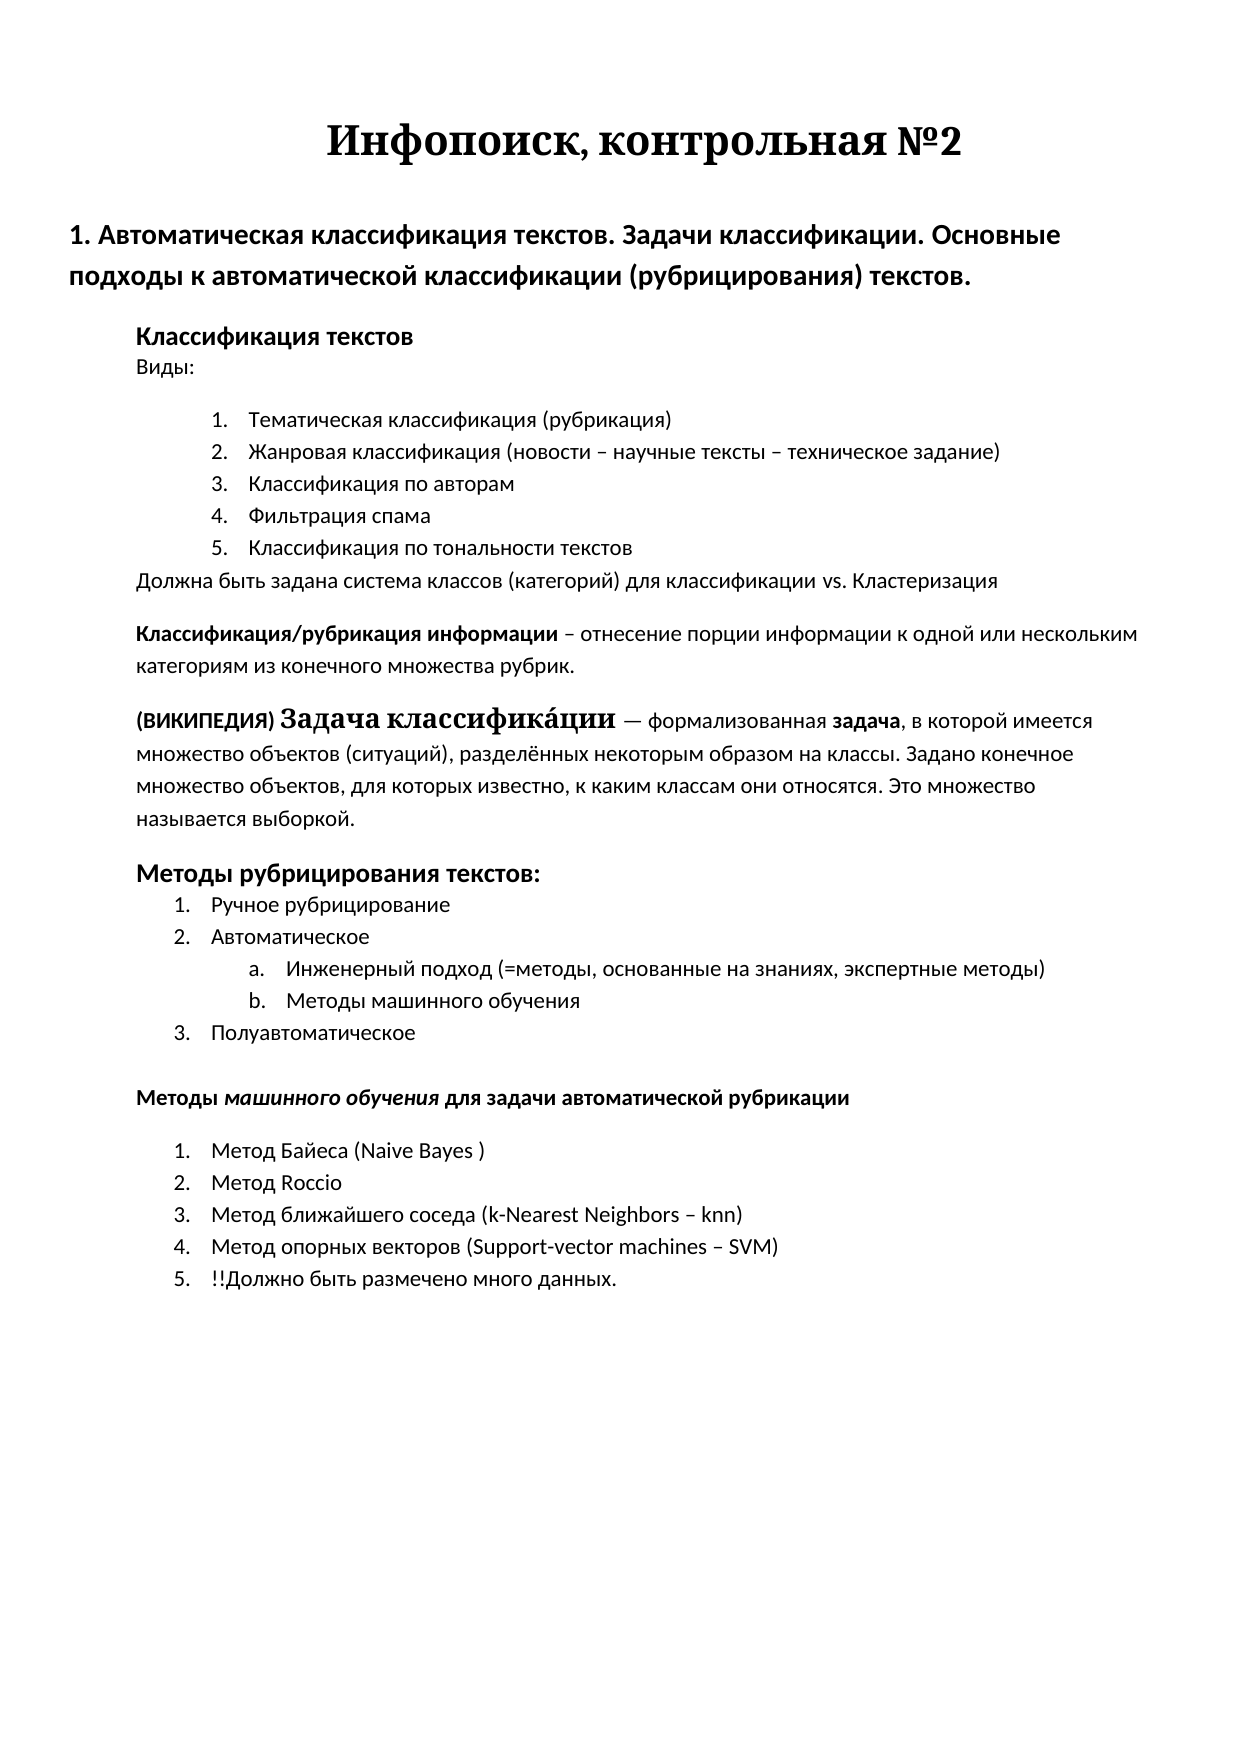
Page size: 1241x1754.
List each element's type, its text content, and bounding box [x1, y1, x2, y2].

text Должна быть задана система классов (категорий) для классификации vs. Кластеризация [136, 566, 1152, 594]
list Фильтрация спама [211, 501, 1152, 529]
subtitle Методы рубрицирования текстов: [136, 857, 1152, 890]
list Методы машинного обучения [248, 986, 1152, 1014]
list !!Должно быть размечено много данных. [173, 1264, 1152, 1293]
text (ВИКИПЕДИЯ) Задача классифика́ции — формализованная задача, в которой имеется множество объектов (ситуаций), разделённых некоторым образом на классы. Задано конечное множество объектов, для которых известно, к каким классам они относятся. Это множество называется выборкой. [136, 704, 1152, 832]
text Виды: [136, 352, 1152, 380]
list Классификация по тональности текстов [211, 533, 1152, 562]
list Жанровая классификация (новости – научные тексты – техническое задание) [211, 437, 1152, 465]
text Методы машинного обучения для задачи автоматической рубрикации [136, 1083, 1152, 1111]
list Классификация по авторам [211, 469, 1152, 497]
list Метод Байеса (Naive Bayes ) [173, 1136, 1152, 1164]
list Тематическая классификация (рубрикация) [211, 405, 1152, 433]
text Классификация/рубрикация информации – отнесение порции информации к одной или нескольким категориям из конечного множества рубрик. [136, 619, 1152, 679]
subtitle Классификация текстов [136, 319, 1152, 352]
list Метод ближайшего соседа (k-Nearest Neighbors – knn) [173, 1200, 1152, 1228]
subtitle 1. Автоматическая классификация текстов. Задачи классификации. Основные подходы к автоматической классификации (рубрицирования) текстов. [69, 216, 1152, 293]
list Метод опорных векторов (Support-vector machines – SVM) [173, 1232, 1152, 1260]
list Полуавтоматическое [173, 1018, 1152, 1046]
list Инженерный подход (=методы, основанные на знаниях, экспертные методы) [248, 954, 1152, 982]
text Инфопоиск, контрольная №2 [136, 118, 1152, 166]
list Метод Roccio [173, 1168, 1152, 1196]
list Ручное рубрицирование [173, 890, 1152, 918]
list Автоматическое [173, 922, 1152, 950]
